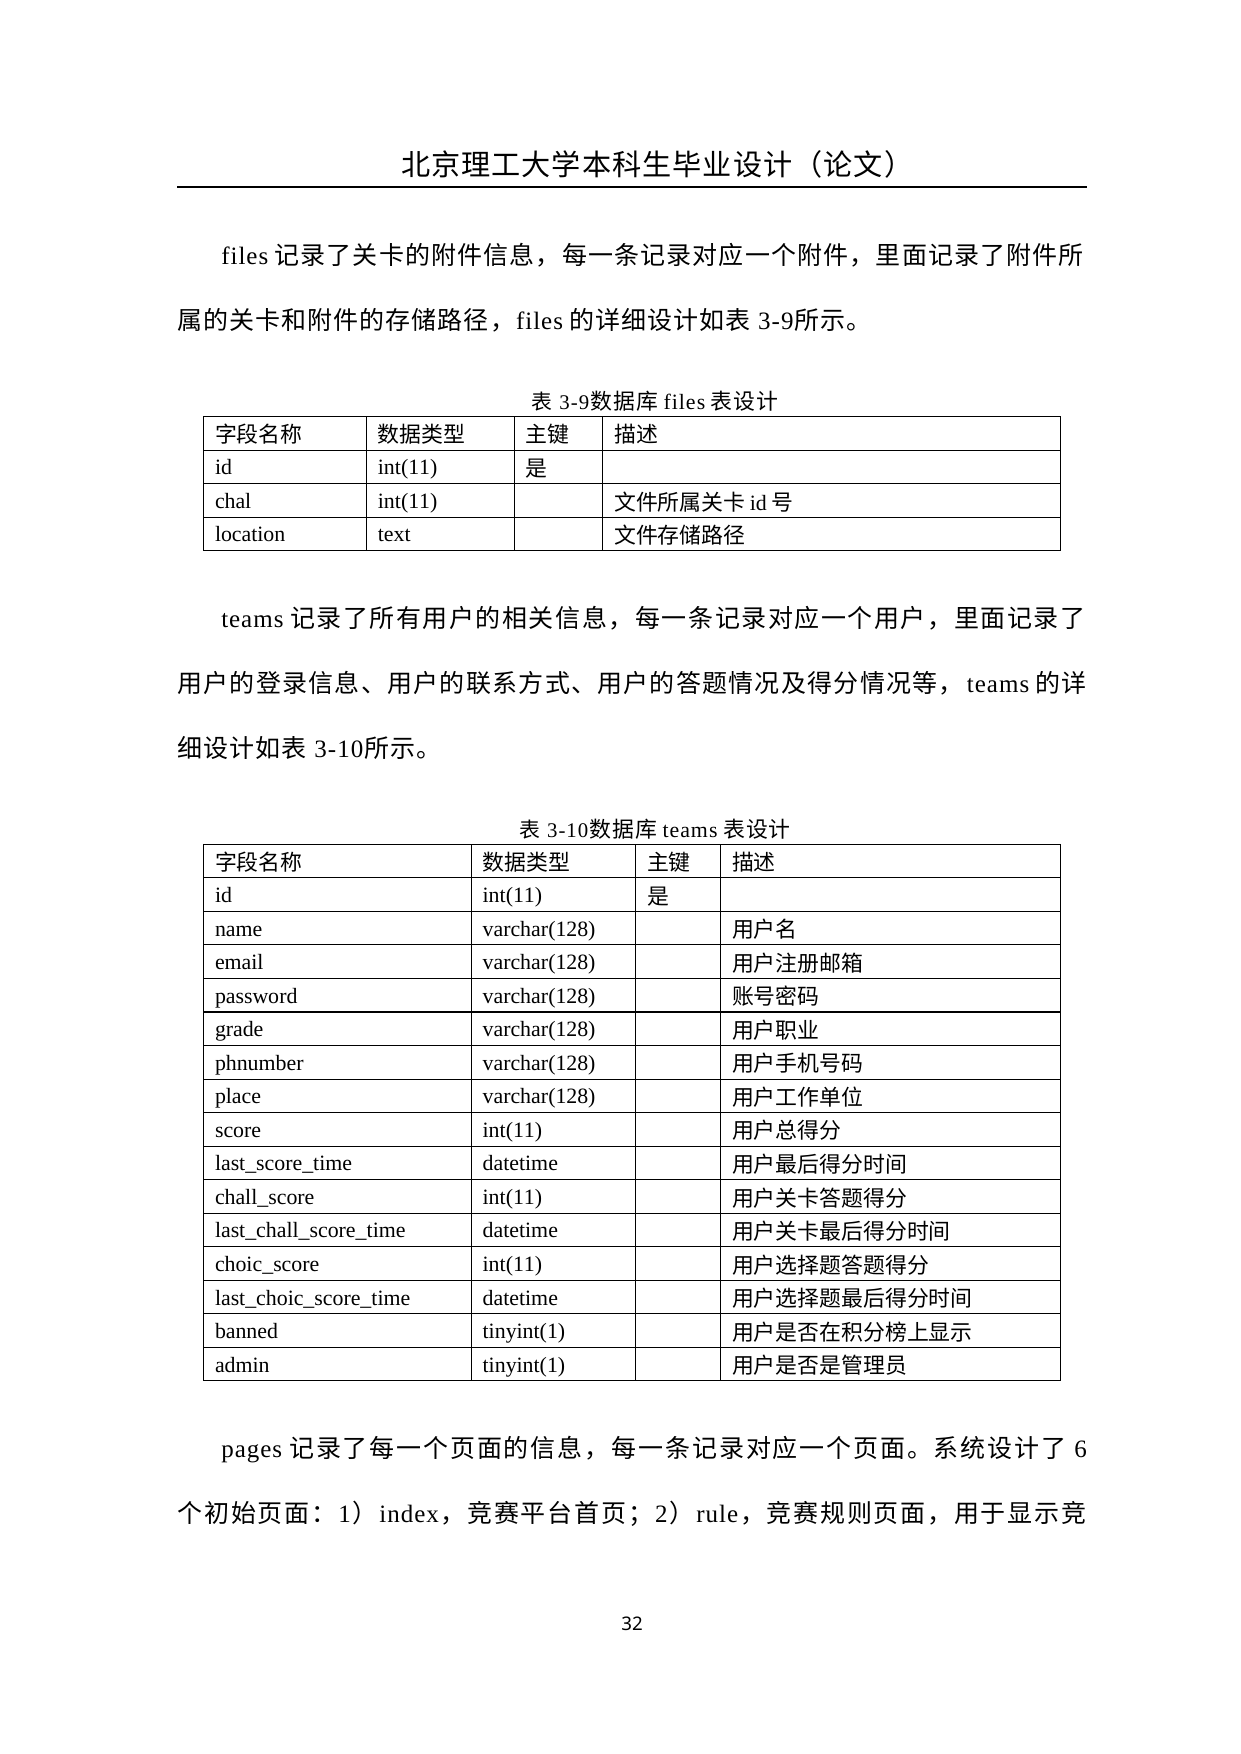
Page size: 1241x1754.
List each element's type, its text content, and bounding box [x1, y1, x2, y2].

table_header 字段名称 [204, 417, 366, 449]
table_cell last_score_time [204, 1147, 471, 1179]
table_cell last_choic_score_time [204, 1281, 471, 1313]
table_cell 用户选择题答题得分 [721, 1247, 1060, 1280]
table_cell varchar(128) [472, 912, 635, 944]
table_cell email [204, 945, 471, 978]
table_cell 用户手机号码 [721, 1046, 1060, 1078]
table_cell chall_score [204, 1180, 471, 1213]
table_cell score [204, 1113, 471, 1146]
table_cell [636, 1214, 720, 1246]
table_cell name [204, 912, 471, 944]
table_cell 账号密码 [721, 979, 1060, 1011]
table_cell [636, 1314, 720, 1347]
table_cell 用户总得分 [721, 1113, 1060, 1146]
table_cell tinyint(1) [472, 1314, 635, 1347]
table_cell 文件存储路径 [603, 518, 1060, 550]
table_cell int(11) [472, 878, 635, 911]
table_cell grade [204, 1013, 471, 1045]
table_cell 用户注册邮箱 [721, 945, 1060, 978]
table_cell [636, 1080, 720, 1112]
table_cell 用户关卡答题得分 [721, 1180, 1060, 1213]
table_cell int(11) [367, 451, 514, 483]
table_cell 是 [515, 451, 602, 483]
table_header 数据类型 [367, 417, 514, 449]
table_cell 用户工作单位 [721, 1080, 1060, 1112]
table_cell chal [204, 484, 366, 517]
table_cell 用户最后得分时间 [721, 1147, 1060, 1179]
table_cell 用户名 [721, 912, 1060, 944]
table_header 数据类型 [472, 845, 635, 877]
table_cell [515, 518, 602, 550]
table_cell int(11) [367, 484, 514, 517]
table_cell place [204, 1080, 471, 1112]
table_cell datetime [472, 1147, 635, 1179]
table_cell password [204, 979, 471, 1011]
table_cell id [204, 878, 471, 911]
table_cell varchar(128) [472, 1046, 635, 1078]
table_header 描述 [721, 845, 1060, 877]
table_cell [636, 1046, 720, 1078]
table_cell 用户职业 [721, 1013, 1060, 1045]
table_cell int(11) [472, 1247, 635, 1280]
table_cell 用户是否在积分榜上显示 [721, 1314, 1060, 1347]
table_cell id [204, 451, 366, 483]
table_cell admin [204, 1348, 471, 1380]
table_cell varchar(128) [472, 945, 635, 978]
table_cell tinyint(1) [472, 1348, 635, 1380]
table_cell [636, 1147, 720, 1179]
table_cell varchar(128) [472, 1080, 635, 1112]
table_cell [636, 979, 720, 1011]
table_cell 文件所属关卡id号 [603, 484, 1060, 517]
table_cell int(11) [472, 1113, 635, 1146]
table_cell phnumber [204, 1046, 471, 1078]
table_cell [636, 1180, 720, 1213]
table_header 描述 [603, 417, 1060, 449]
table_cell choic_score [204, 1247, 471, 1280]
table_cell 用户选择题最后得分时间 [721, 1281, 1060, 1313]
table_cell [636, 912, 720, 944]
table_cell text [367, 518, 514, 550]
table_cell [636, 1247, 720, 1280]
table_cell [603, 451, 1060, 483]
table_cell varchar(128) [472, 979, 635, 1011]
table_cell banned [204, 1314, 471, 1347]
table_cell varchar(128) [472, 1013, 635, 1045]
table_header 字段名称 [204, 845, 471, 877]
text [177, 1414, 1087, 1544]
table_cell 用户是否是管理员 [721, 1348, 1060, 1380]
table_cell 用户关卡最后得分时间 [721, 1214, 1060, 1246]
table_cell int(11) [472, 1180, 635, 1213]
table_cell 是 [636, 878, 720, 911]
table_cell datetime [472, 1214, 635, 1246]
table_cell [636, 1113, 720, 1146]
table_cell location [204, 518, 366, 550]
table_cell [721, 878, 1060, 911]
table_cell last_chall_score_time [204, 1214, 471, 1246]
table_header 主键 [636, 845, 720, 877]
table_cell [636, 1013, 720, 1045]
table_header 主键 [515, 417, 602, 449]
table_cell [636, 1348, 720, 1380]
table_cell [515, 484, 602, 517]
table_cell datetime [472, 1281, 635, 1313]
table_cell [636, 945, 720, 978]
table_cell [636, 1281, 720, 1313]
